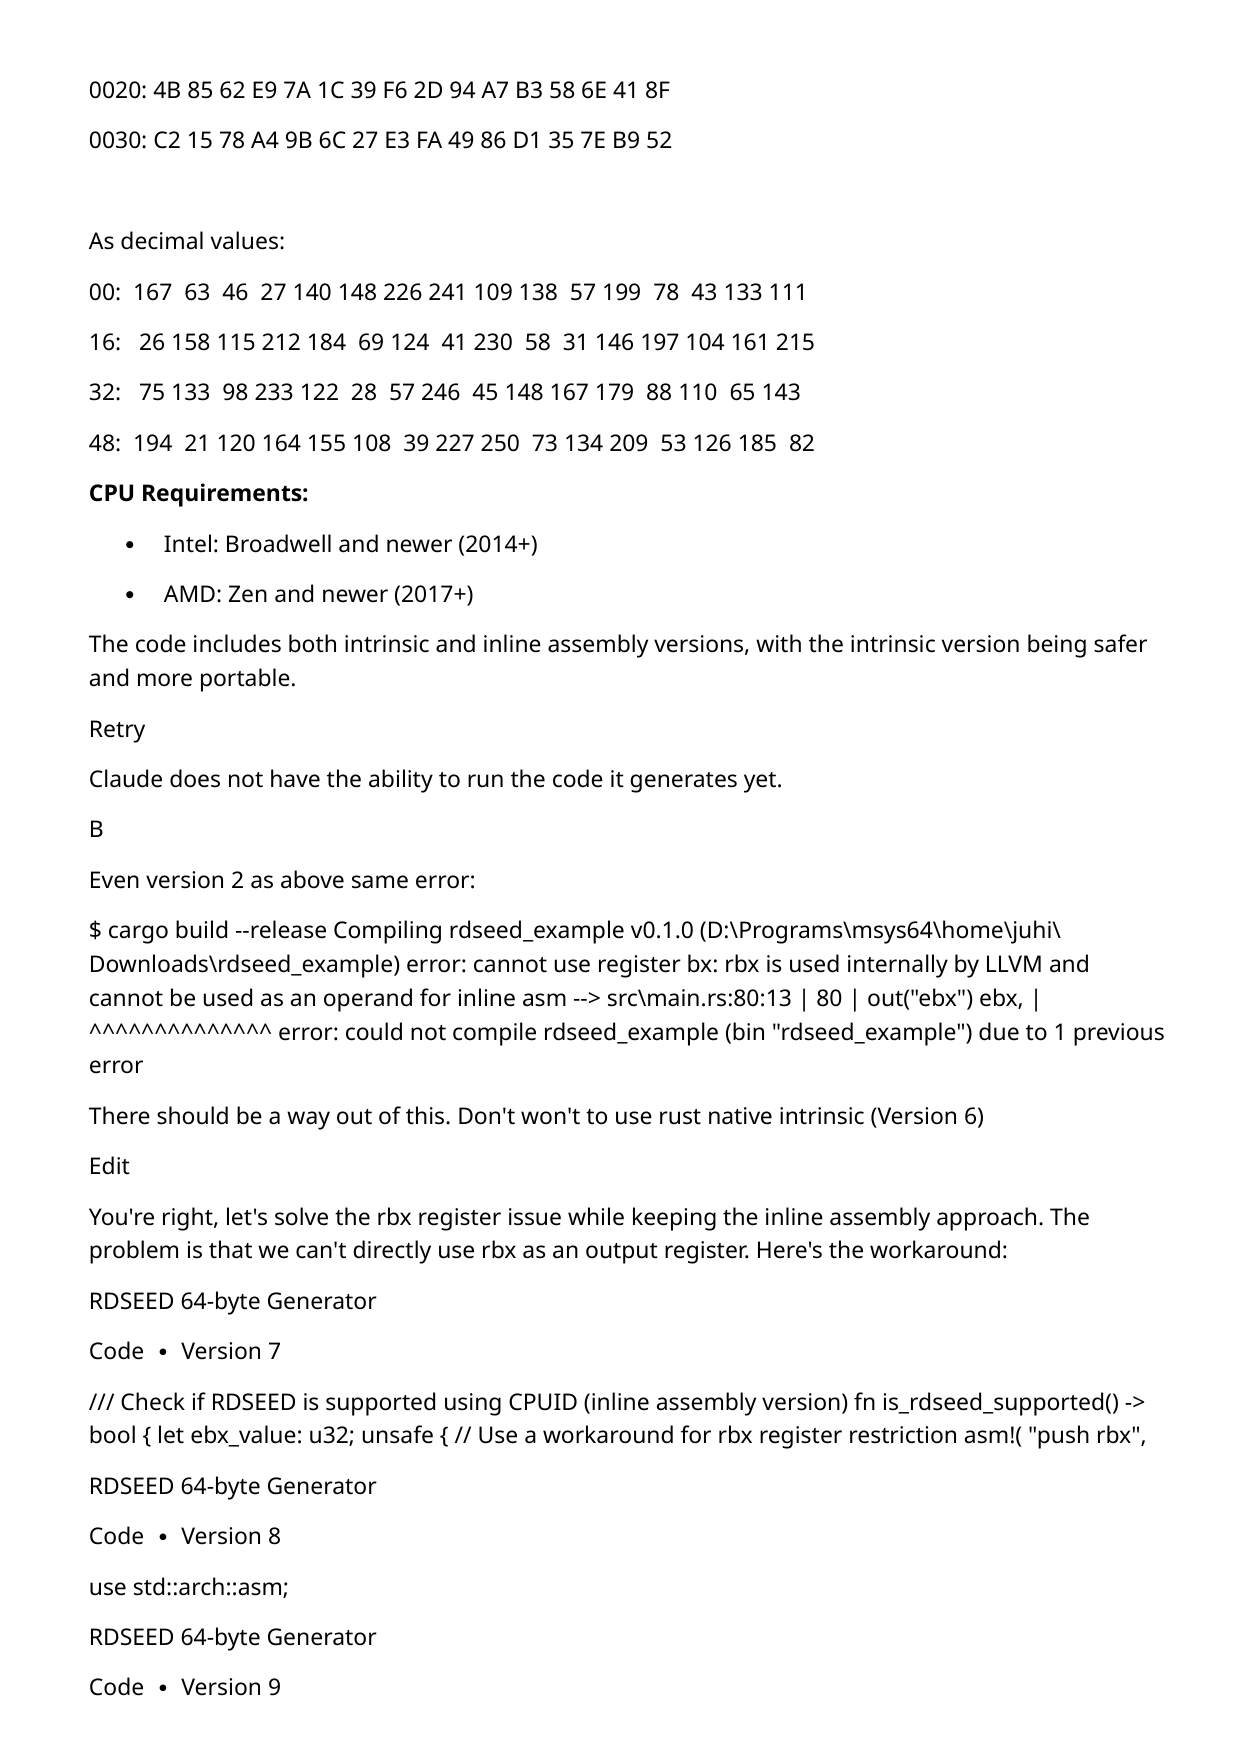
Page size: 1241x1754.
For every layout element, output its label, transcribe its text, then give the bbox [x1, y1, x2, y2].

text 00: 167 63 46 27 140 148 226 241 109 138 57 199 78 43 133 111 [89, 276, 1167, 307]
text Even version 2 as above same error: [89, 864, 1167, 895]
text There should be a way out of this. Don't won't to use rust native intrinsic (Version 6) [89, 1100, 1167, 1131]
text 16: 26 158 115 212 184 69 124 41 230 58 31 146 197 104 161 215 [89, 326, 1167, 357]
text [89, 1621, 1167, 1652]
text Retry [89, 713, 1167, 744]
text 0020: 4B 85 62 E9 7A 1C 39 F6 2D 94 A7 B3 58 6E 41 8F [89, 74, 1167, 105]
text Code ∙ Version 8 [89, 1520, 1167, 1551]
text Code ∙ Version 9 [89, 1671, 1167, 1703]
text CPU Requirements: [89, 477, 1167, 508]
text 32: 75 133 98 233 122 28 57 246 45 148 167 179 88 110 65 143 [89, 376, 1167, 408]
text 48: 194 21 120 164 155 108 39 227 250 73 134 209 53 126 185 82 [89, 427, 1167, 458]
text RDSEED 64-byte Generator [89, 1285, 1167, 1316]
text As decimal values: [89, 225, 1167, 256]
list Intel: Broadwell and newer (2014+) [126, 528, 1167, 559]
text $ cargo build --release Compiling rdseed_example v0.1.0 (D:\Programs\msys64\home\juhi\Downloads\rdseed_example) error: cannot use register bx: rbx is used internally by LLVM and cannot be used as an operand for inline asm --> src\main.rs:80:13 | 80 | out("ebx") ebx, | ^^^^^^^^^^^^^^ error: could not compile rdseed_example (bin "rdseed_example") due to 1 previous error [89, 914, 1167, 1081]
text 0030: C2 15 78 A4 9B 6C 27 E3 FA 49 86 D1 35 7E B9 52 [89, 124, 1167, 156]
text Code ∙ Version 7 [89, 1335, 1167, 1366]
text The code includes both intrinsic and inline assembly versions, with the intrinsic version being safer and more portable. [89, 628, 1167, 693]
list AMD: Zen and newer (2017+) [126, 578, 1167, 609]
text Claude does not have the ability to run the code it generates yet. [89, 763, 1167, 794]
text use std::arch::asm; [89, 1571, 1167, 1602]
text B [89, 813, 1167, 845]
text Edit [89, 1150, 1167, 1181]
text /// Check if RDSEED is supported using CPUID (inline assembly version) fn is_rdseed_supported() -> bool { let ebx_value: u32; unsafe { // Use a workaround for rbx register restriction asm!( "push rbx", [89, 1386, 1167, 1451]
text RDSEED 64-byte Generator [89, 1470, 1167, 1501]
text You're right, let's solve the rbx register issue while keeping the inline assembly approach. The problem is that we can't directly use rbx as an output register. Here's the workaround: [89, 1201, 1167, 1266]
